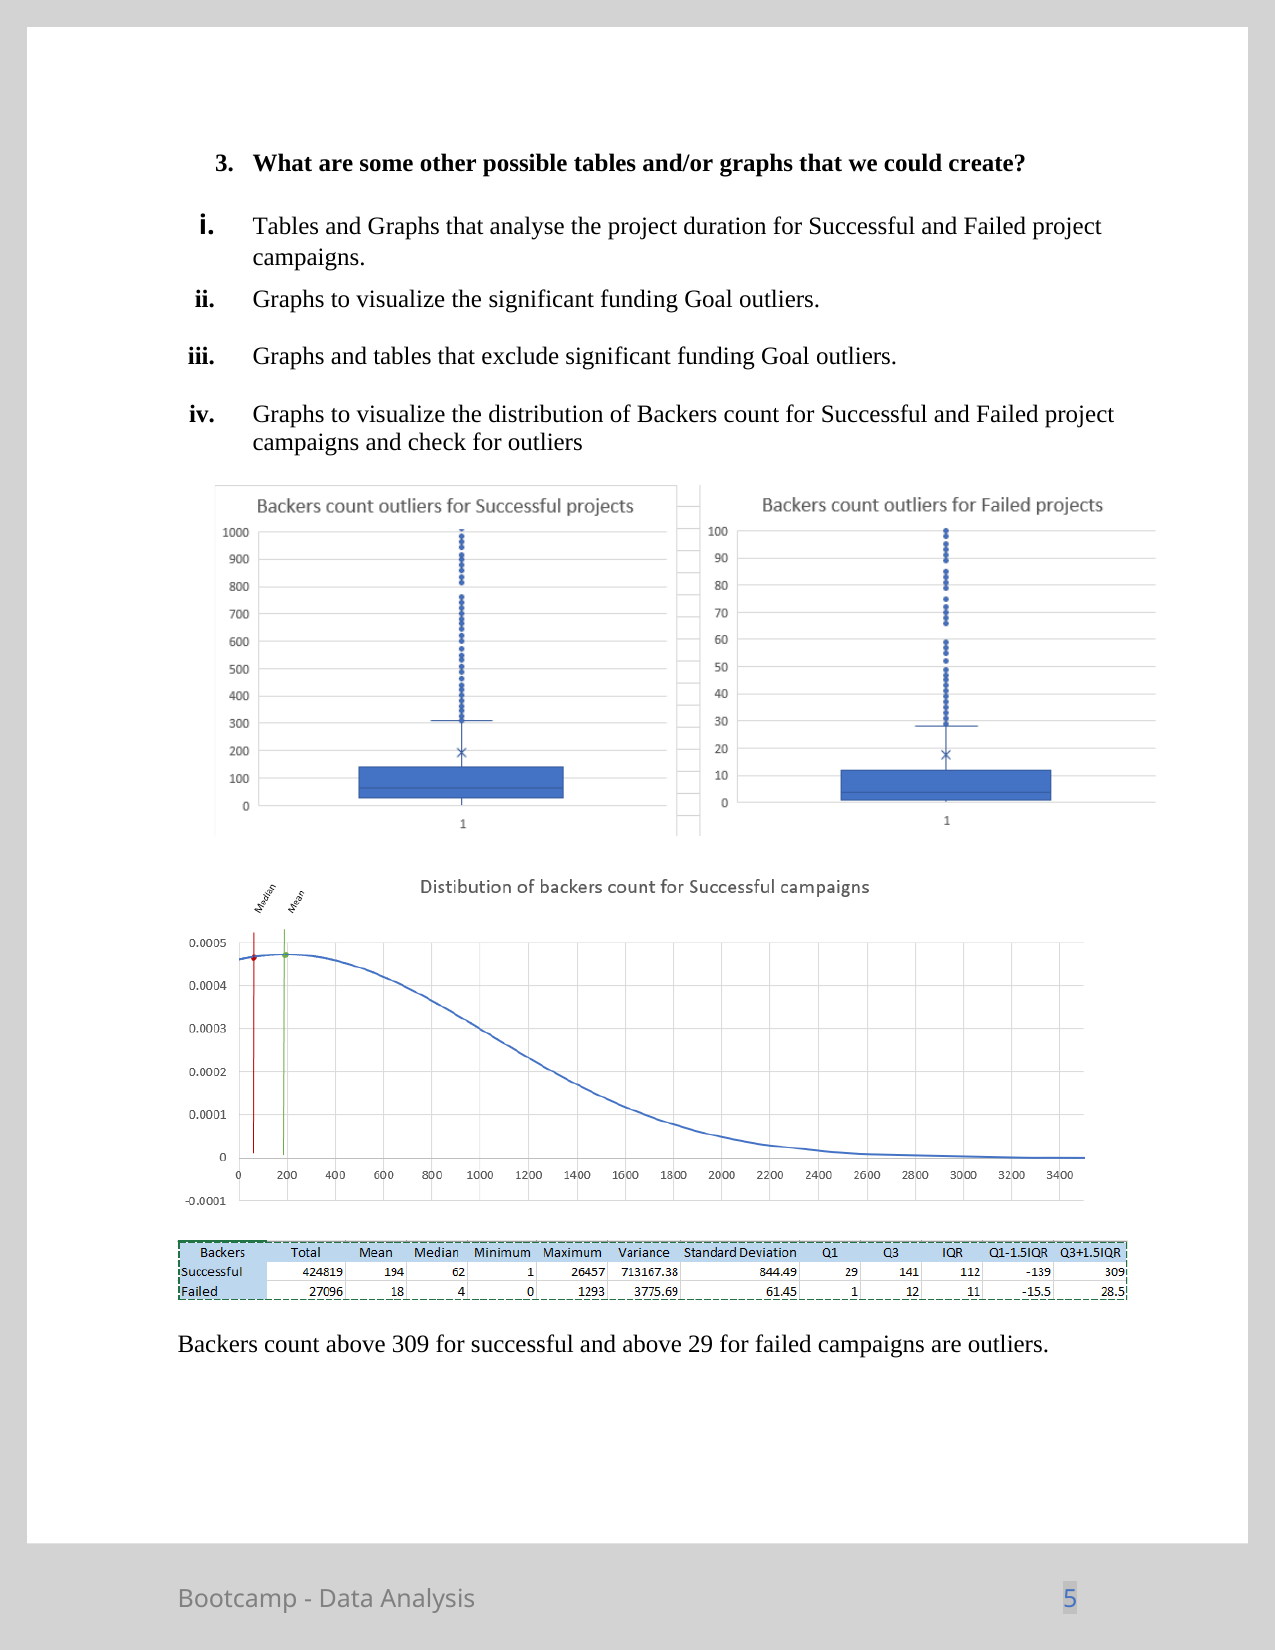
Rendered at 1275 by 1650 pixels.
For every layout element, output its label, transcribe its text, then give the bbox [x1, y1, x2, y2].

picture [214, 485, 1165, 836]
picture [177, 1240, 1128, 1300]
list Graphs and tables that exclude significant funding Goal outliers. [215, 341, 1127, 370]
list What are some other possible tables and/or graphs that we could create? [215, 148, 1127, 176]
list Graphs to visualize the distribution of Backers count for Successful and Failed project campaigns and check for outliers [215, 399, 1127, 456]
list Tables and Graphs that analyse the project duration for Successful and Failed project campaigns. [215, 206, 1127, 271]
list Graphs to visualize the significant funding Goal outliers. [215, 284, 1127, 312]
picture [177, 865, 1109, 1212]
text Backers count above 309 for successful and above 29 for failed campaigns are outliers. [177, 1329, 1127, 1358]
